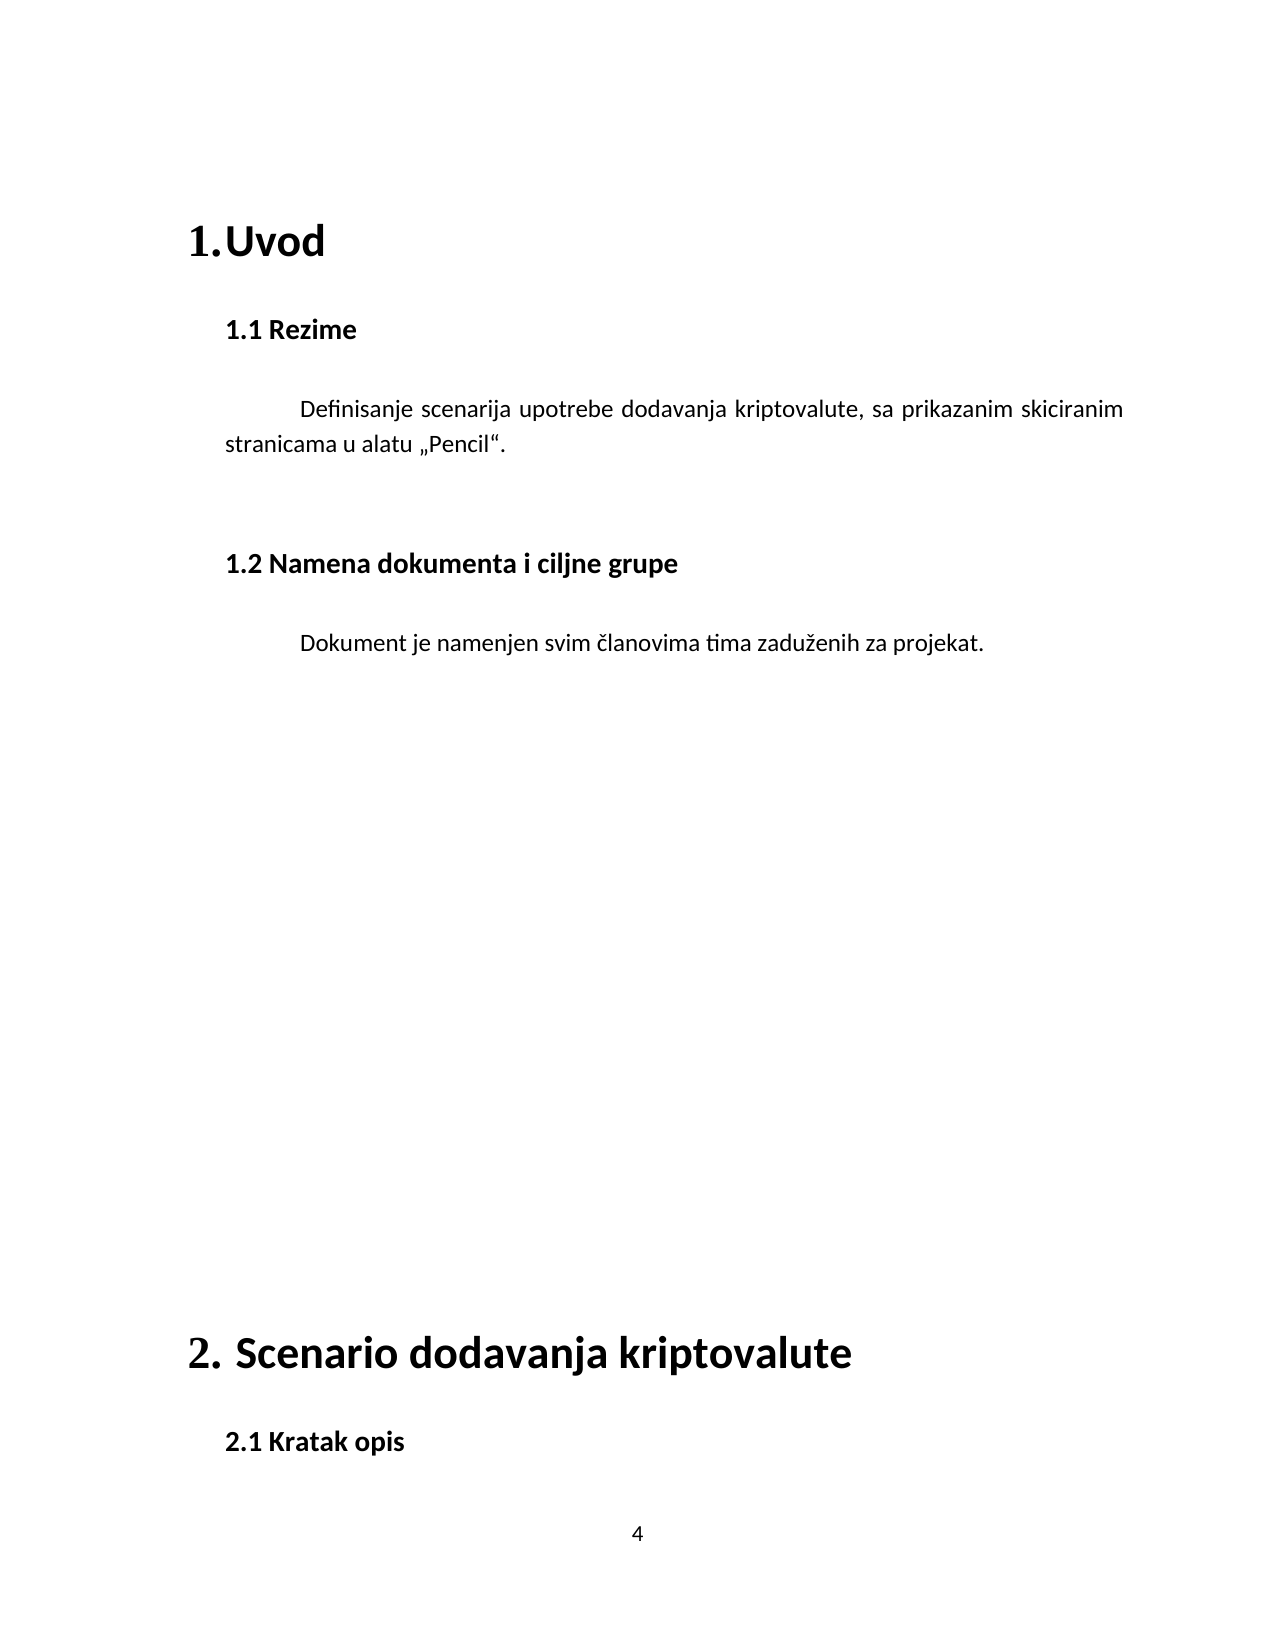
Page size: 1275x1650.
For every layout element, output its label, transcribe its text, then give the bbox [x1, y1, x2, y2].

list Scenario dodavanja kriptovalute [187, 1323, 1125, 1379]
list Dokument je namenjen svim članovima tima zaduženih za projekat. [225, 627, 1125, 657]
list Rezime [225, 311, 1125, 347]
list Namena dokumenta i ciljne grupe [225, 545, 1125, 580]
list Definisanje scenarija upotrebe dodavanja kriptovalute, sa prikazanim skiciranim stranicama u alatu „Pencil“. [225, 393, 1125, 458]
list Uvod [187, 212, 1125, 268]
list Kratak opis [225, 1423, 1125, 1458]
